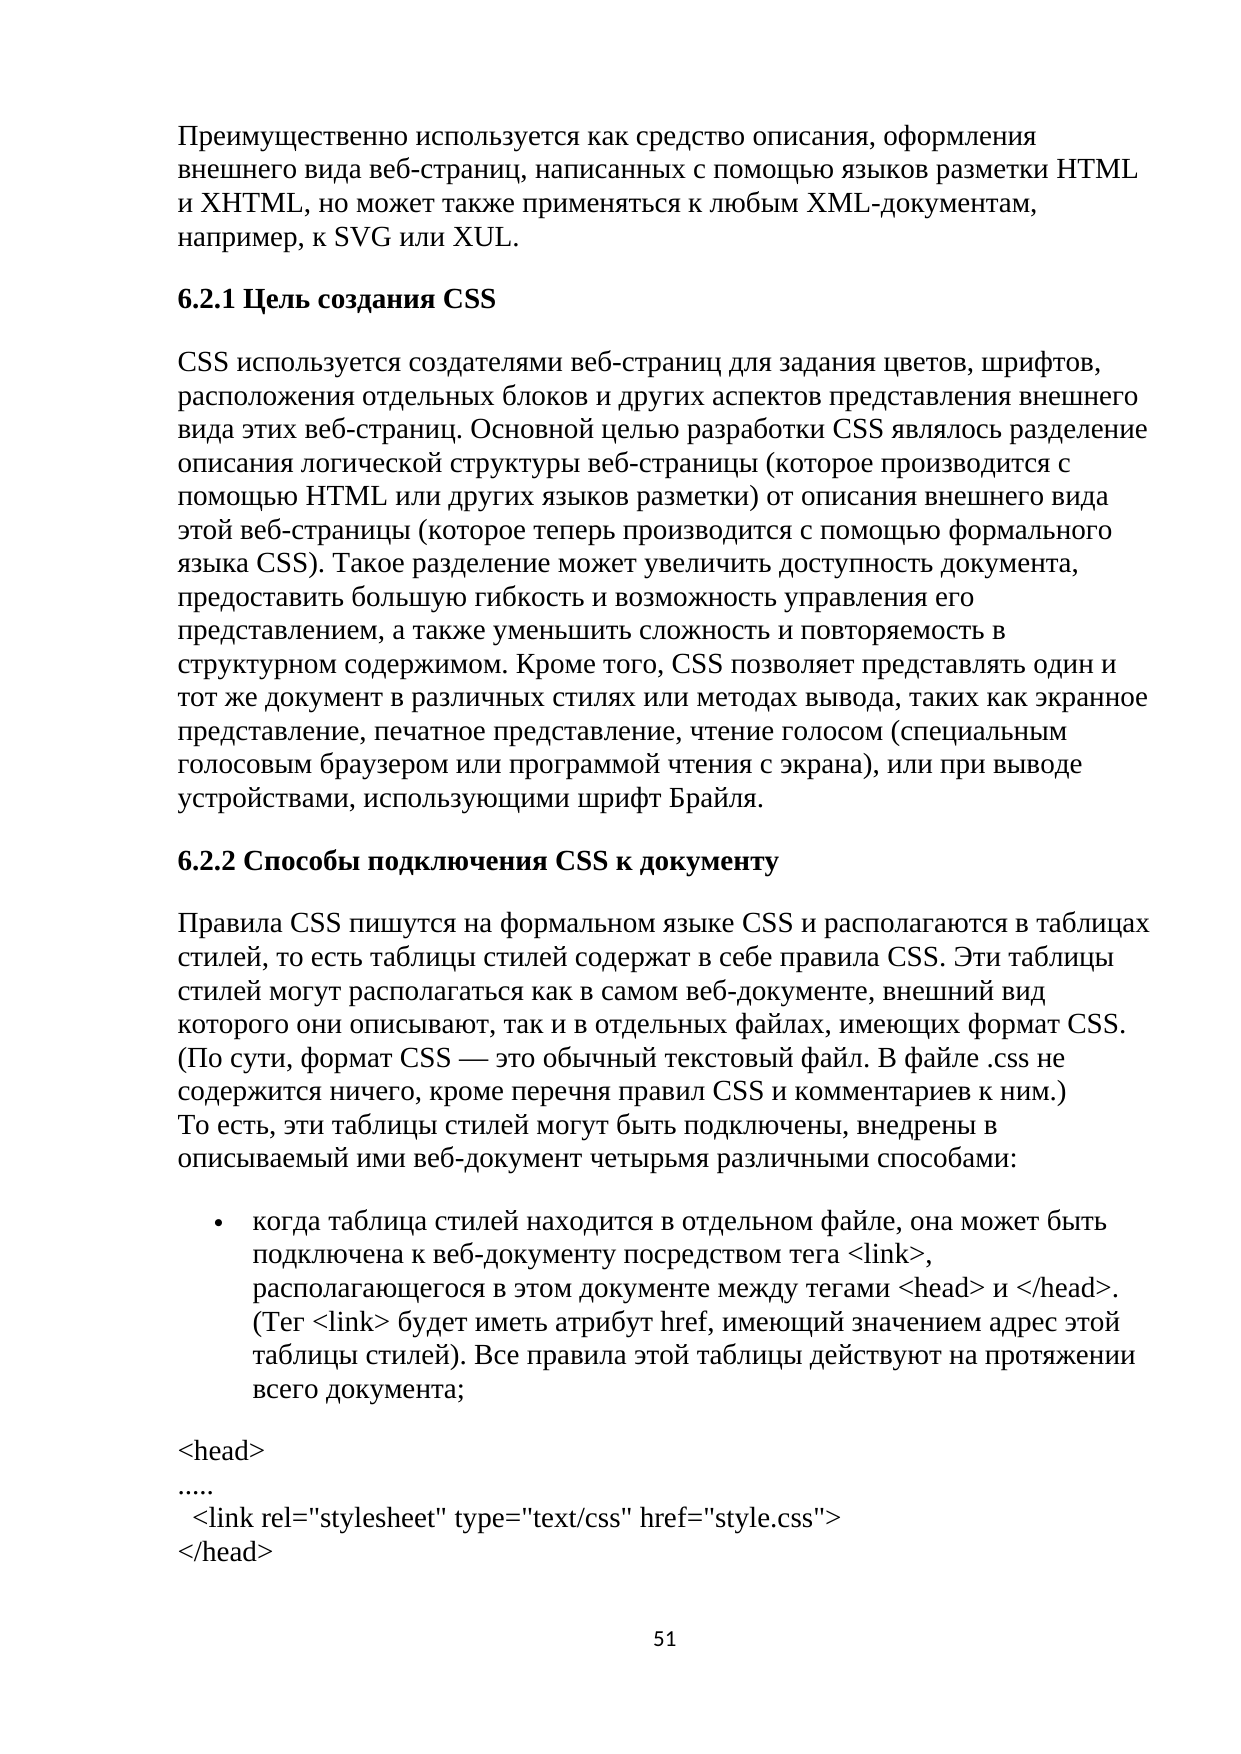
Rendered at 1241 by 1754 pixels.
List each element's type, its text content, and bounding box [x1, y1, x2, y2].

text <head> [177, 1433, 1152, 1467]
text Преимущественно используется как средство описания, оформления внешнего вида веб-страниц, написанных с помощью языков разметки HTML и XHTML, но может также применяться к любым XML-документам, например, к SVG или XUL. [177, 118, 1152, 252]
list когда таблица стилей находится в отдельном файле, она может быть подключена к веб-документу посредством тега <link>, располагающегося в этом документе между тегами <head> и </head>. (Тег <link> будет иметь атрибут href, имеющий значением адрес этой таблицы стилей). Все правила этой таблицы действуют на протяжении всего документа; [215, 1203, 1152, 1404]
text <link rel="stylesheet" type="text/css" href="style.css"> [177, 1501, 1152, 1534]
subtitle 6.2.2 Способы подключения CSS к документу [177, 843, 1152, 876]
text </head> [177, 1534, 1152, 1568]
subtitle 6.2.1 Цель создания CSS [177, 281, 1152, 315]
text ..... [177, 1467, 1152, 1501]
text Правила CSS пишутся на формальном языке CSS и располагаются в таблицах стилей, то есть таблицы стилей содержат в себе правила CSS. Эти таблицы стилей могут располагаться как в самом веб-документе, внешний вид которого они описывают, так и в отдельных файлах, имеющих формат CSS. (По сути, формат CSS — это обычный текстовый файл. В файле .css не содержится ничего, кроме перечня правил CSS и комментариев к ним.) То есть, эти таблицы стилей могут быть подключены, внедрены в описываемый ими веб-документ четырьмя различными способами: [177, 906, 1152, 1174]
text CSS используется создателями веб-страниц для задания цветов, шрифтов, расположения отдельных блоков и других аспектов представления внешнего вида этих веб-страниц. Основной целью разработки CSS являлось разделение описания логической структуры веб-страницы (которое производится с помощью HTML или других языков разметки) от описания внешнего вида этой веб-страницы (которое теперь производится с помощью формального языка CSS). Такое разделение может увеличить доступность документа, предоставить большую гибкость и возможность управления его представлением, а также уменьшить сложность и повторяемость в структурном содержимом. Кроме того, CSS позволяет представлять один и тот же документ в различных стилях или методах вывода, таких как экранное представление, печатное представление, чтение голосом (специальным голосовым браузером или программой чтения с экрана), или при выводе устройствами, использующими шрифт Брайля. [177, 344, 1152, 814]
